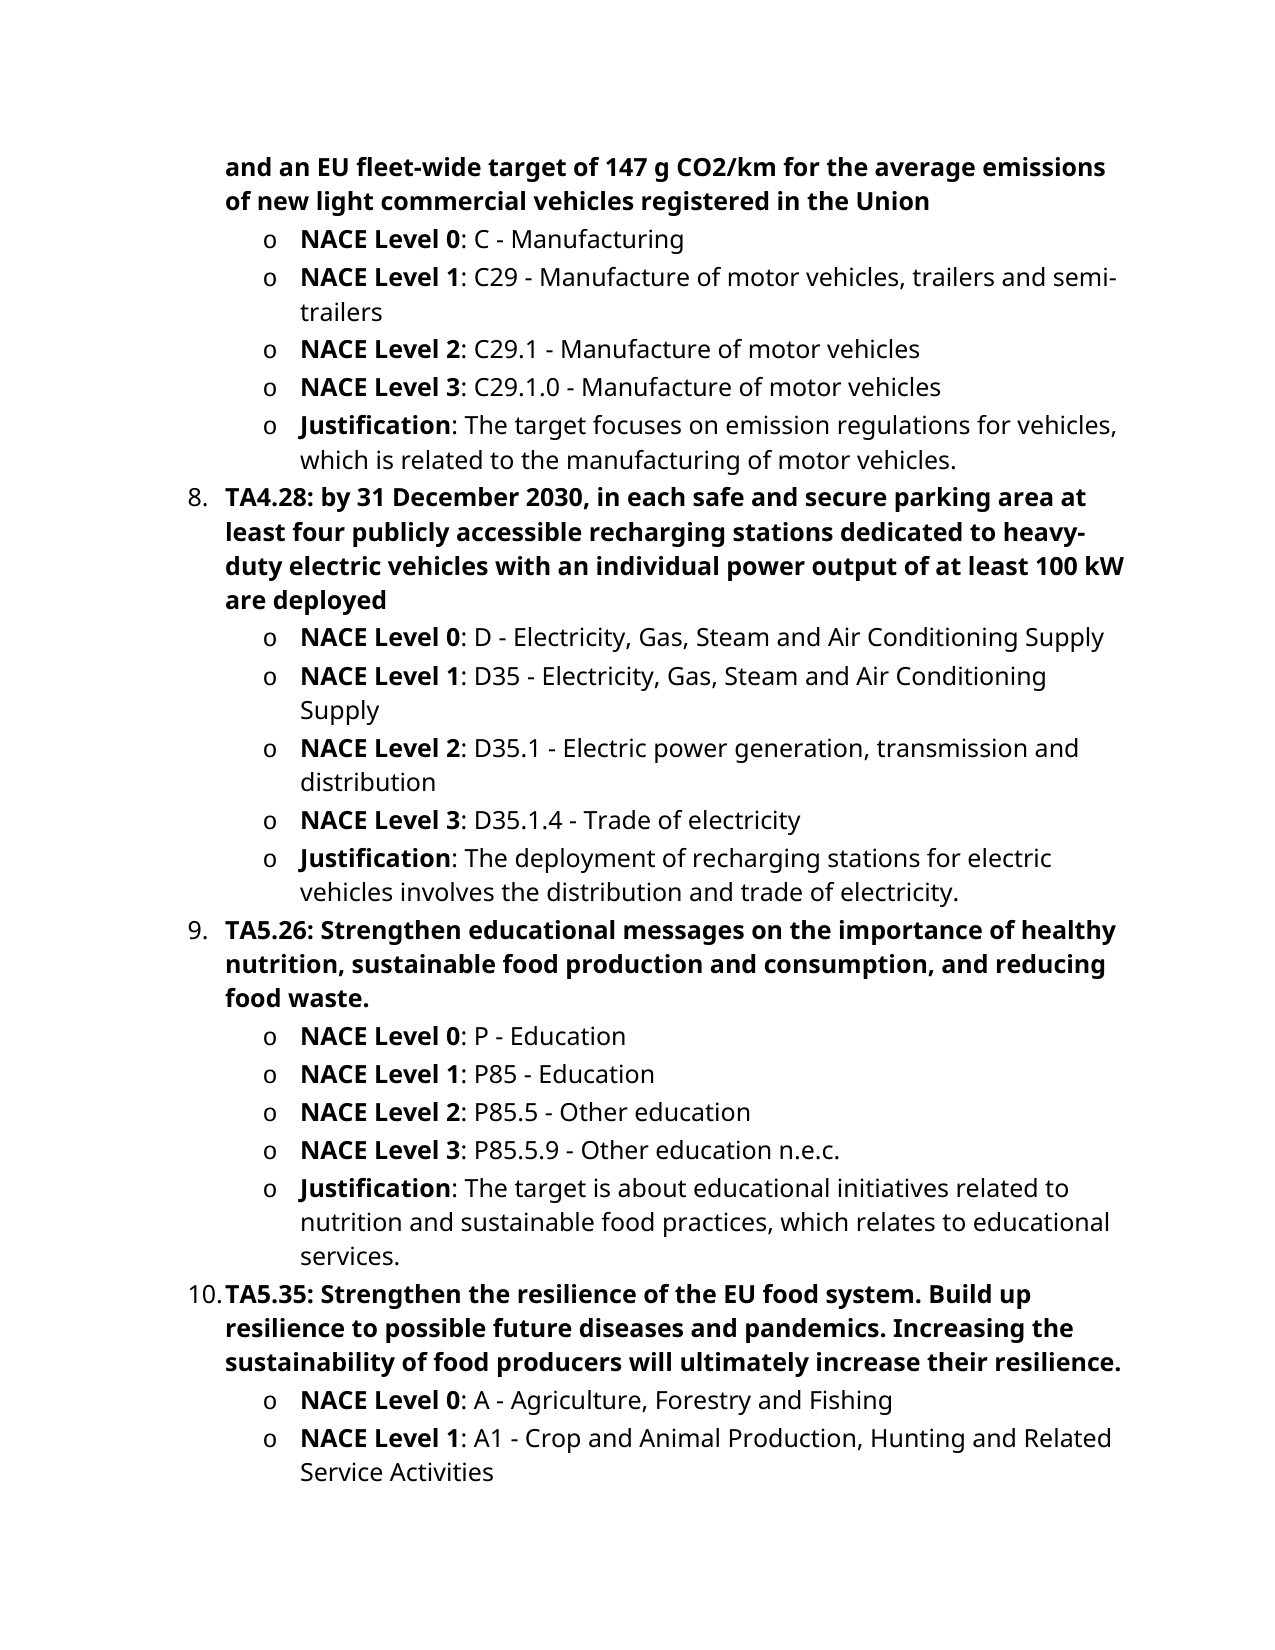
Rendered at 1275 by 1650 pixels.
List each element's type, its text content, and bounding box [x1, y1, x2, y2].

list NACE Level 0: P - Education [262, 1018, 1125, 1053]
list TA4.28: by 31 December 2030, in each safe and secure parking area at least four publicly accessible recharging stations dedicated to heavy-duty electric vehicles with an individual power output of at least 100 kW are deployed [187, 480, 1125, 616]
list NACE Level 1: D35 - Electricity, Gas, Steam and Air Conditioning Supply [262, 658, 1125, 726]
list Justification: The deployment of recharging stations for electric vehicles involves the distribution and trade of electricity. [262, 840, 1125, 909]
list Justification: The target focuses on emission regulations for vehicles, which is related to the manufacturing of motor vehicles. [262, 408, 1125, 476]
list TA5.35: Strengthen the resilience of the EU food system. Build up resilience to possible future diseases and pandemics. Increasing the sustainability of food producers will ultimately increase their resilience. [187, 1277, 1125, 1379]
list NACE Level 2: D35.1 - Electric power generation, transmission and distribution [262, 730, 1125, 798]
list NACE Level 2: P85.5 - Other education [262, 1094, 1125, 1129]
list NACE Level 1: A1 - Crop and Animal Production, Hunting and Related Service Activities [262, 1421, 1125, 1489]
list NACE Level 3: C29.1.0 - Manufacture of motor vehicles [262, 370, 1125, 404]
list NACE Level 1: C29 - Manufacture of motor vehicles, trailers and semi-trailers [262, 260, 1125, 328]
list NACE Level 0: A - Agriculture, Forestry and Fishing [262, 1382, 1125, 1417]
list NACE Level 0: C - Manufacturing [262, 222, 1125, 256]
list NACE Level 0: D - Electricity, Gas, Steam and Air Conditioning Supply [262, 620, 1125, 654]
list NACE Level 1: P85 - Education [262, 1056, 1125, 1091]
list NACE Level 2: C29.1 - Manufacture of motor vehicles [262, 332, 1125, 366]
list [187, 150, 1125, 218]
list NACE Level 3: P85.5.9 - Other education n.e.c. [262, 1132, 1125, 1167]
list NACE Level 3: D35.1.4 - Trade of electricity [262, 802, 1125, 837]
list TA5.26: Strengthen educational messages on the importance of healthy nutrition, sustainable food production and consumption, and reducing food waste. [187, 912, 1125, 1014]
list Justification: The target is about educational initiatives related to nutrition and sustainable food practices, which relates to educational services. [262, 1170, 1125, 1273]
